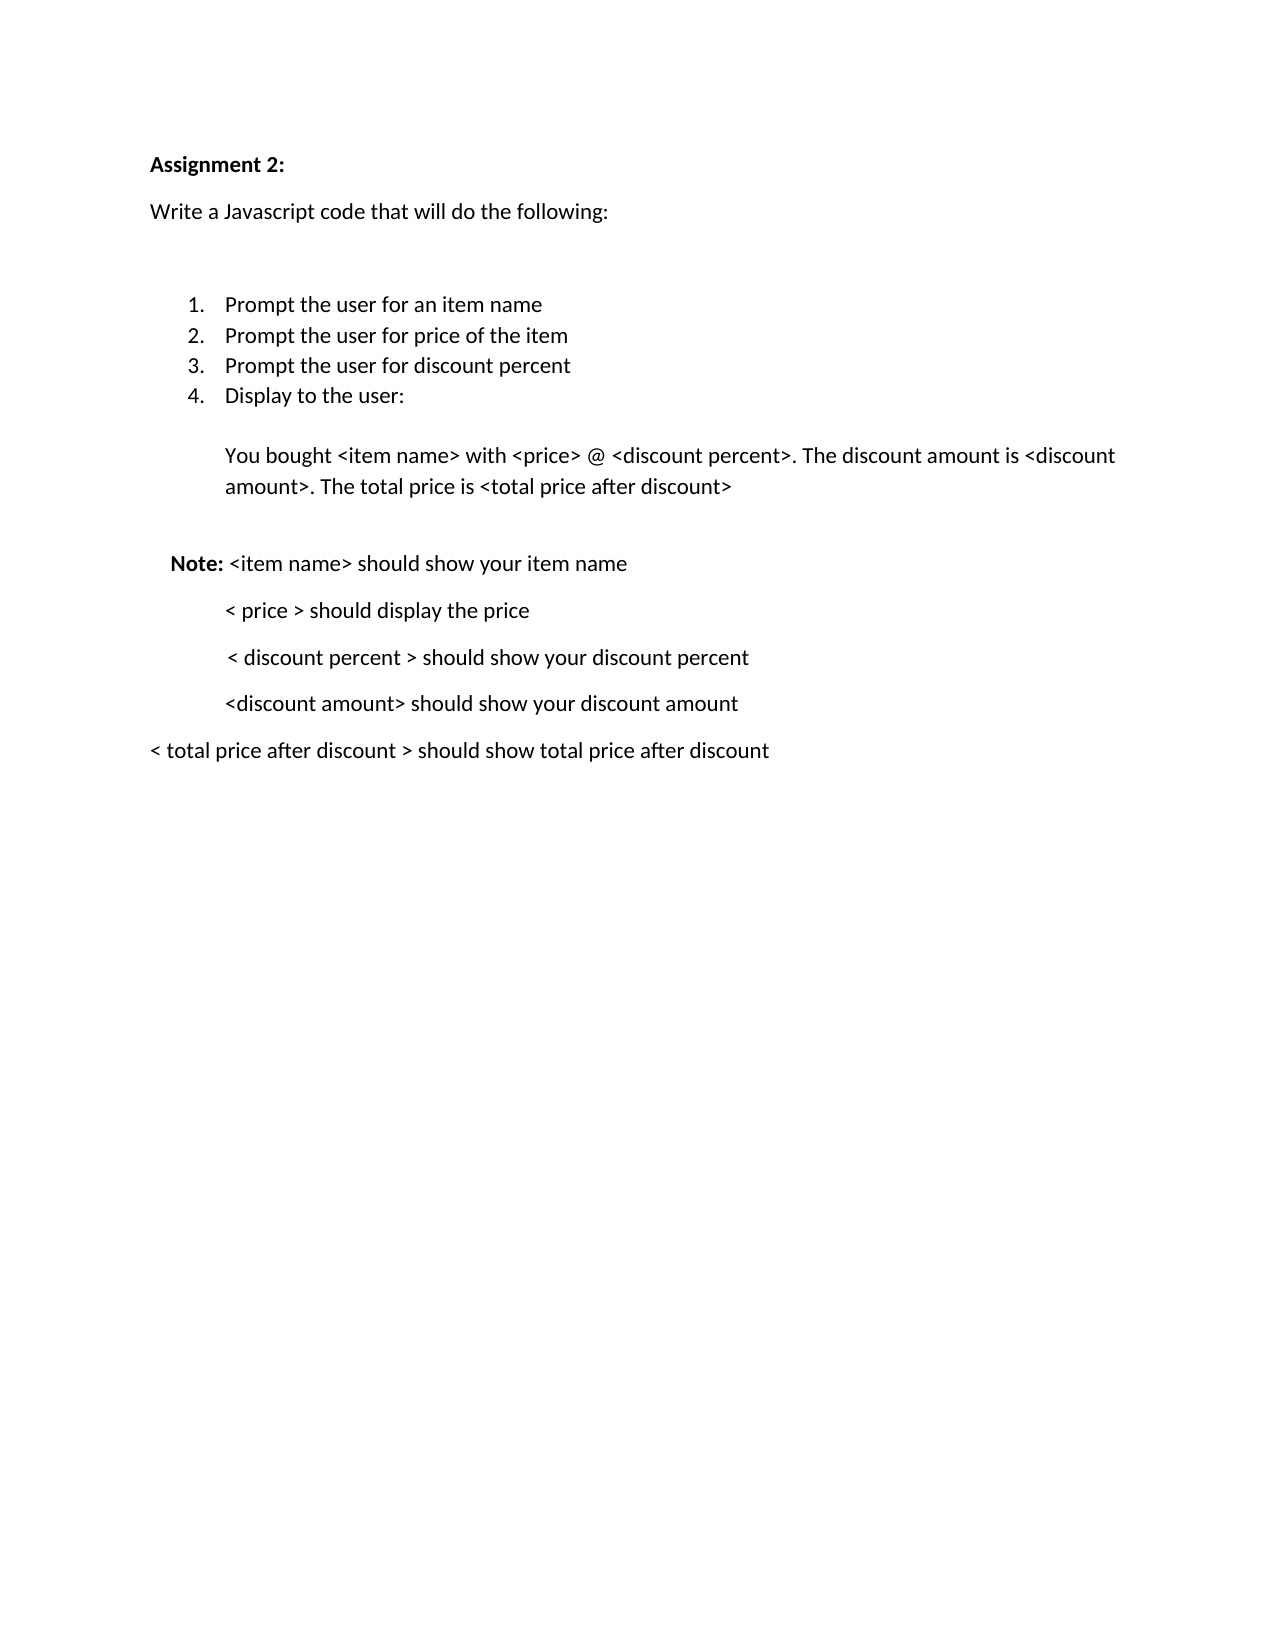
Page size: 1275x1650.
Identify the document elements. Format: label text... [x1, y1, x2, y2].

list Prompt the user for price of the item [187, 321, 1125, 349]
list Prompt the user for an item name [187, 291, 1125, 319]
text < discount percent > should show your discount percent [150, 643, 1125, 671]
text Write a Javascript code that will do the following: [150, 197, 1125, 225]
text <discount amount> should show your discount amount [150, 689, 1125, 718]
text < price > should display the price [150, 596, 1125, 624]
list Display to the user: [187, 381, 1125, 409]
text Assignment 2: [150, 150, 1125, 178]
text < total price after discount > should show total price after discount [150, 736, 1125, 764]
text Note: <item name> should show your item name [150, 549, 1125, 577]
list You bought <item name> with <price> @ <discount percent>. The discount amount is <discount amount>. The total price is <total price after discount> [225, 442, 1125, 500]
list Prompt the user for discount percent [187, 351, 1125, 379]
